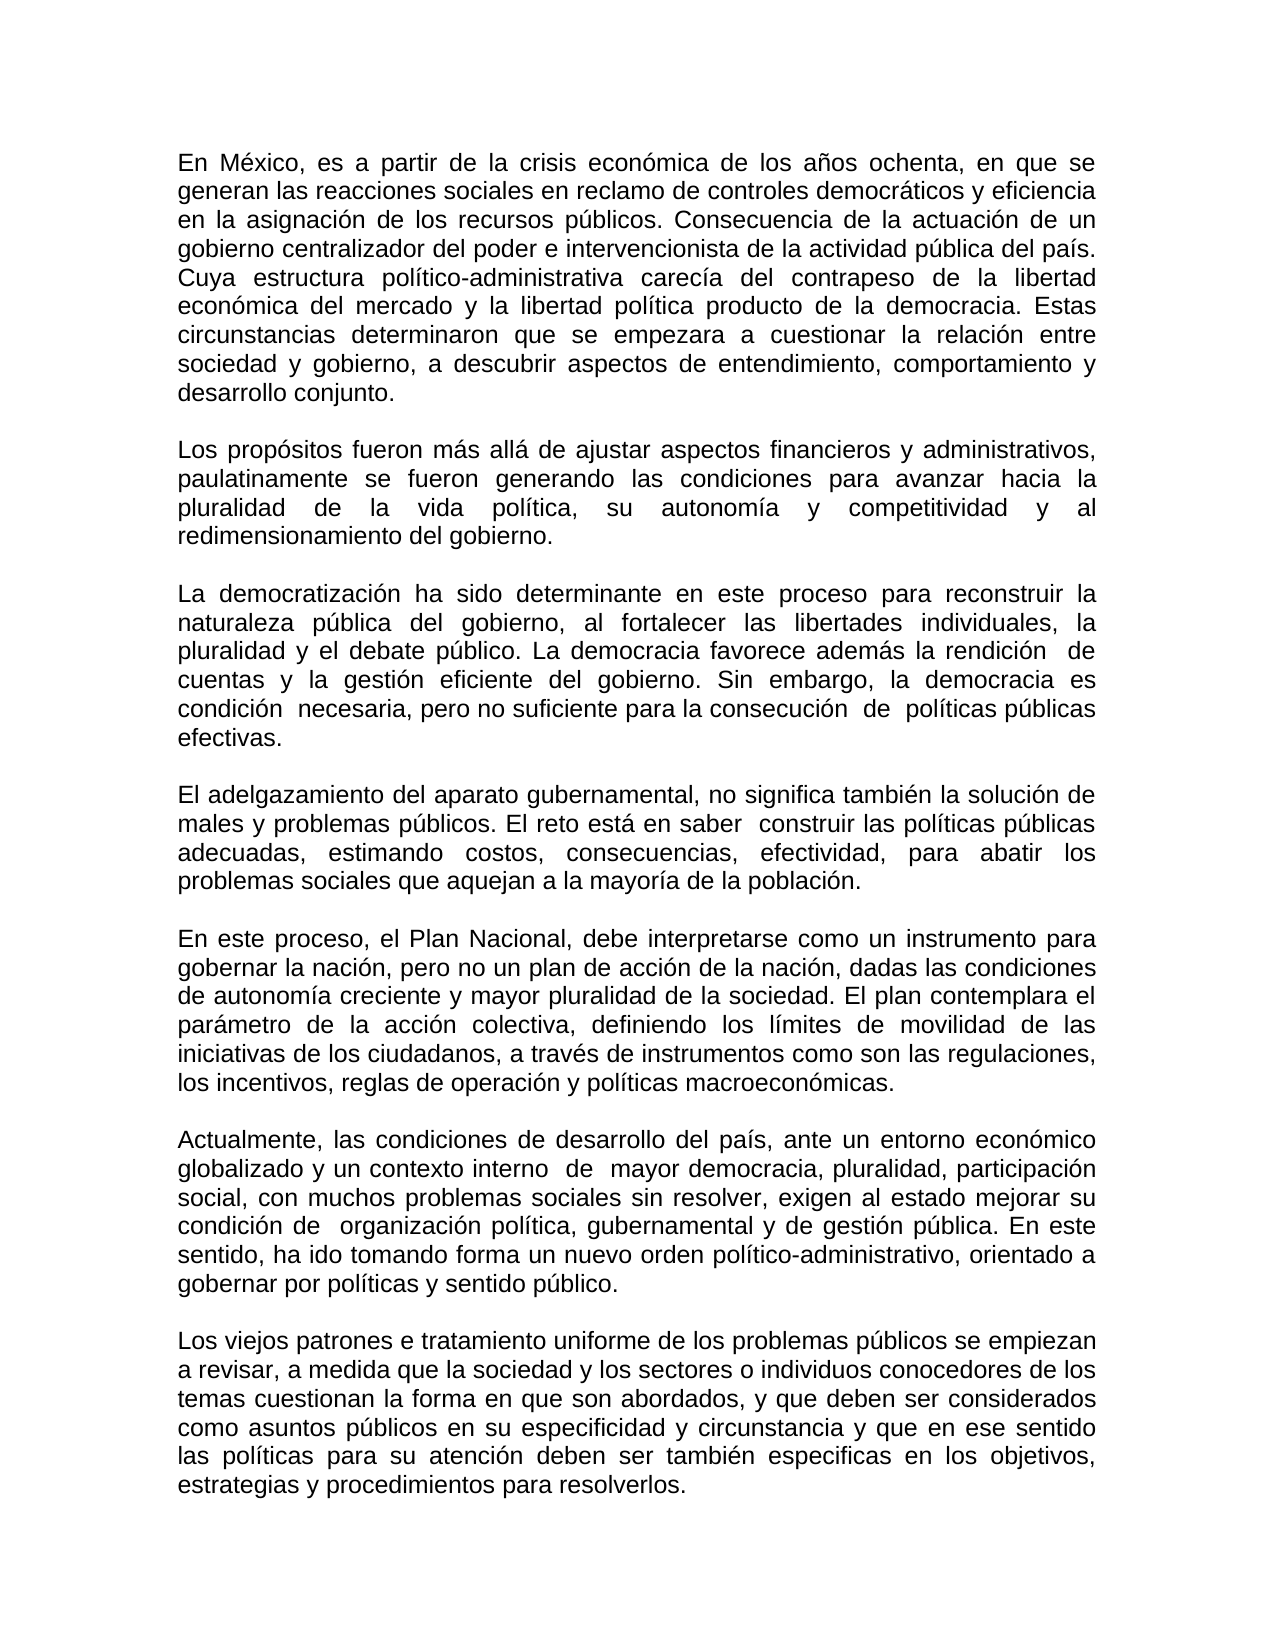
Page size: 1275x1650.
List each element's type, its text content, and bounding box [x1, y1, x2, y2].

text En este proceso, el Plan Nacional, debe interpretarse como un instrumento para gobernar la nación, pero no un plan de acción de la nación, dadas las condiciones de autonomía creciente y mayor pluralidad de la sociedad. El plan contemplara el parámetro de la acción colectiva, definiendo los límites de movilidad de las iniciativas de los ciudadanos, a través de instrumentos como son las regulaciones, los incentivos, reglas de operación y políticas macroeconómicas. [177, 924, 1098, 1096]
text Actualmente, las condiciones de desarrollo del país, ante un entorno económico globalizado y un contexto interno de mayor democracia, pluralidad, participación social, con muchos problemas sociales sin resolver, exigen al estado mejorar su condición de organización política, gubernamental y de gestión pública. En este sentido, ha ido tomando forma un nuevo orden político-administrativo, orientado a gobernar por políticas y sentido público. [177, 1125, 1098, 1298]
text En México, es a partir de la crisis económica de los años ochenta, en que se generan las reacciones sociales en reclamo de controles democráticos y eficiencia en la asignación de los recursos públicos. Consecuencia de la actuación de un gobierno centralizador del poder e intervencionista de la actividad pública del país. Cuya estructura político-administrativa carecía del contrapeso de la libertad económica del mercado y la libertad política producto de la democracia. Estas circunstancias determinaron que se empezara a cuestionar la relación entre sociedad y gobierno, a descubrir aspectos de entendimiento, comportamiento y desarrollo conjunto. [177, 148, 1098, 406]
text El adelgazamiento del aparato gubernamental, no significa también la solución de males y problemas públicos. El reto está en saber construir las políticas públicas adecuadas, estimando costos, consecuencias, efectividad, para abatir los problemas sociales que aquejan a la mayoría de la población. [177, 780, 1098, 895]
text Los propósitos fueron más allá de ajustar aspectos financieros y administrativos, paulatinamente se fueron generando las condiciones para avanzar hacia la pluralidad de la vida política, su autonomía y competitividad y al redimensionamiento del gobierno. [177, 435, 1098, 550]
text La democratización ha sido determinante en este proceso para reconstruir la naturaleza pública del gobierno, al fortalecer las libertades individuales, la pluralidad y el debate público. La democracia favorece además la rendición de cuentas y la gestión eficiente del gobierno. Sin embargo, la democracia es condición necesaria, pero no suficiente para la consecución de políticas públicas efectivas. [177, 579, 1098, 751]
text Los viejos patrones e tratamiento uniforme de los problemas públicos se empiezan a revisar, a medida que la sociedad y los sectores o individuos conocedores de los temas cuestionan la forma en que son abordados, y que deben ser considerados como asuntos públicos en su especificidad y circunstancia y que en ese sentido las políticas para su atención deben ser también especificas en los objetivos, estrategias y procedimientos para resolverlos. [177, 1326, 1098, 1499]
